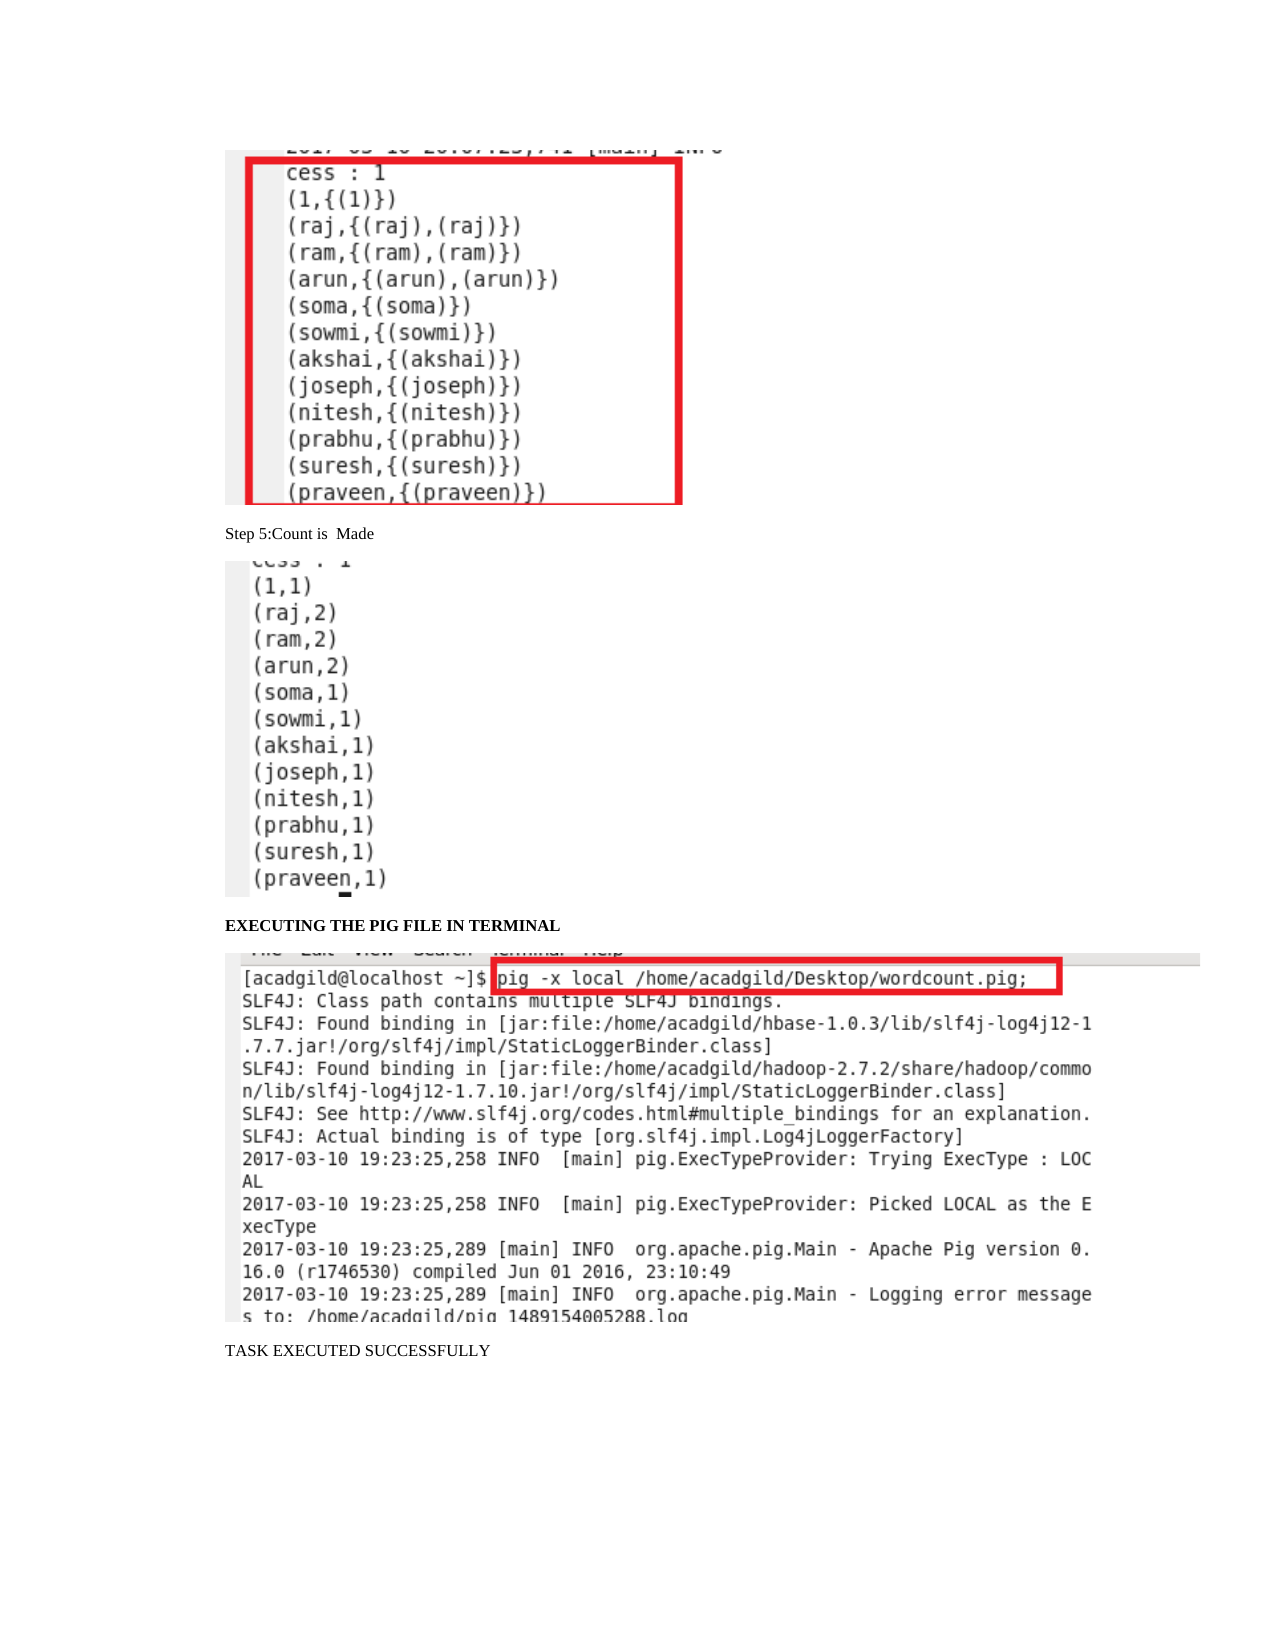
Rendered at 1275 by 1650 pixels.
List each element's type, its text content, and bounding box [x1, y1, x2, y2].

picture [225, 561, 497, 897]
picture [225, 953, 1200, 1322]
picture [225, 150, 747, 505]
text TASK EXECUTED SUCCESSFULLY [150, 1340, 1125, 1359]
text Step 5:Count is Made [150, 524, 1125, 543]
text EXECUTING THE PIG FILE IN TERMINAL [150, 916, 1125, 935]
